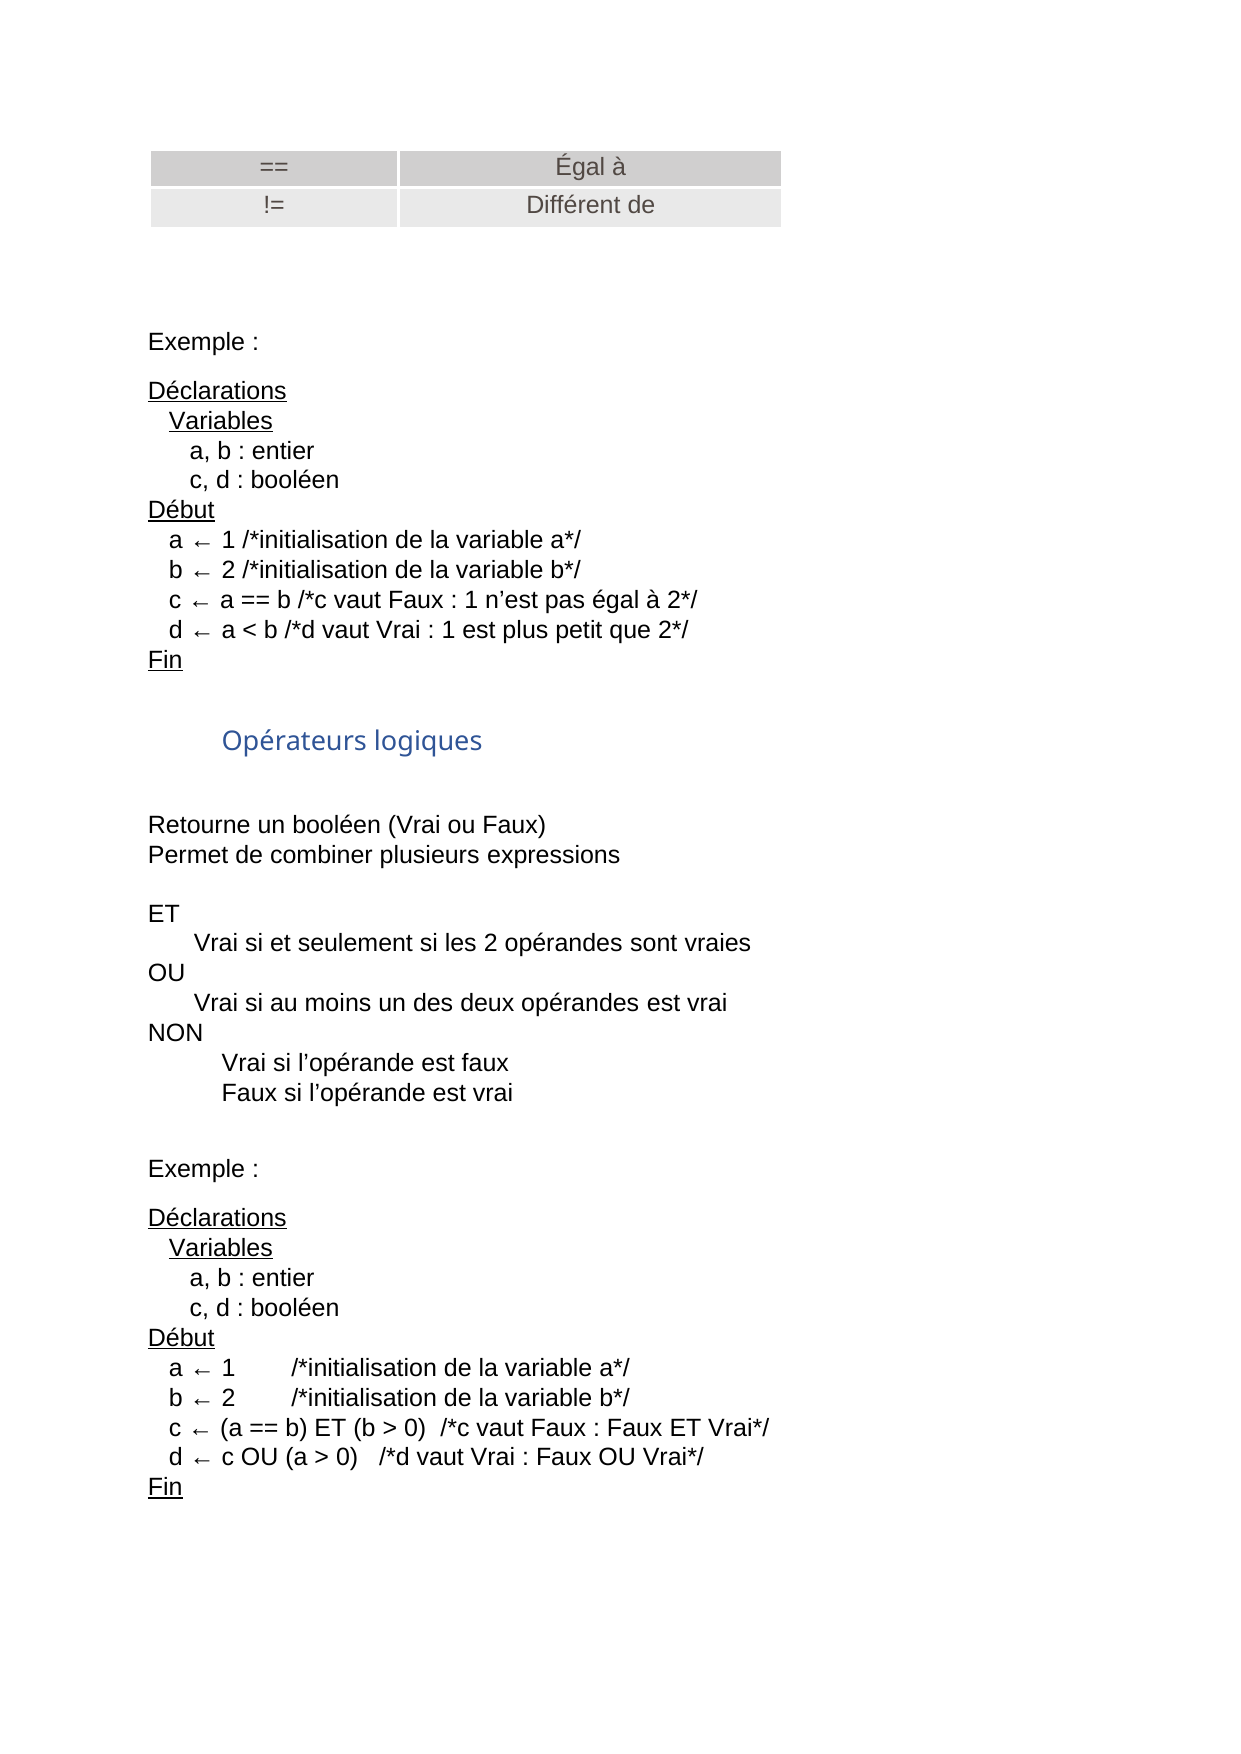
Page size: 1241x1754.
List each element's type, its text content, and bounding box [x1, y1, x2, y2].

table_cell Égal à​ [400, 151, 781, 186]
text c ← (a == b) ET (b > 0) /*c vaut Faux : Faux ET Vrai*/​ [148, 1411, 1093, 1441]
text a, b : entier​ [148, 1262, 1093, 1292]
subtitle Opérateurs logiques [148, 721, 1093, 758]
text Déclarations​ [148, 375, 1093, 404]
text Variables​ [148, 404, 1093, 434]
table_cell ==​ [151, 151, 397, 186]
text Vrai si au moins un des deux opérandes est vrai​ [148, 987, 1093, 1017]
text Vrai si l’opérande est faux​ [148, 1047, 1093, 1077]
text a, b : entier​ [148, 434, 1093, 464]
text OU​ [148, 957, 1093, 987]
text Début​ [148, 1322, 1093, 1352]
text Permet de combiner plusieurs expressions​ [148, 839, 1093, 869]
table_cell !=​ [151, 189, 397, 227]
text c, d : booléen​ [148, 1292, 1093, 1322]
table_cell Différent de​ [400, 189, 781, 227]
text Variables​ [148, 1232, 1093, 1262]
text b ← 2 /*initialisation de la variable b*/​ [148, 554, 1093, 584]
text Déclarations​ [148, 1202, 1093, 1232]
text Début​ [148, 494, 1093, 524]
text a ← 1 /*initialisation de la variable a*/​ [148, 524, 1093, 554]
text Fin​ [148, 1471, 1093, 1501]
text a ← 1 /*initialisation de la variable a*/​ [148, 1352, 1093, 1381]
text Exemple : [148, 1154, 1093, 1183]
text d ← a < b /*d vaut Vrai : 1 est plus petit que 2*/​ [148, 614, 1093, 644]
text Fin​ [148, 644, 1093, 674]
text Faux si l’opérande est vrai [148, 1077, 1093, 1107]
text b ← 2 /*initialisation de la variable b*/​ [148, 1381, 1093, 1411]
text c ← a == b /*c vaut Faux : 1 n’est pas égal à 2*/​ [148, 584, 1093, 614]
text ET​ [148, 897, 1093, 927]
text NON​ [148, 1017, 1093, 1047]
text Retourne un booléen (Vrai ou Faux)​ [148, 809, 1093, 839]
text d ← c OU (a > 0) /*d vaut Vrai : Faux OU Vrai*/​ [148, 1441, 1093, 1471]
text Exemple : [148, 326, 1093, 356]
text Vrai si et seulement si les 2 opérandes sont vraies​ [148, 927, 1093, 957]
text c, d : booléen​ [148, 464, 1093, 494]
